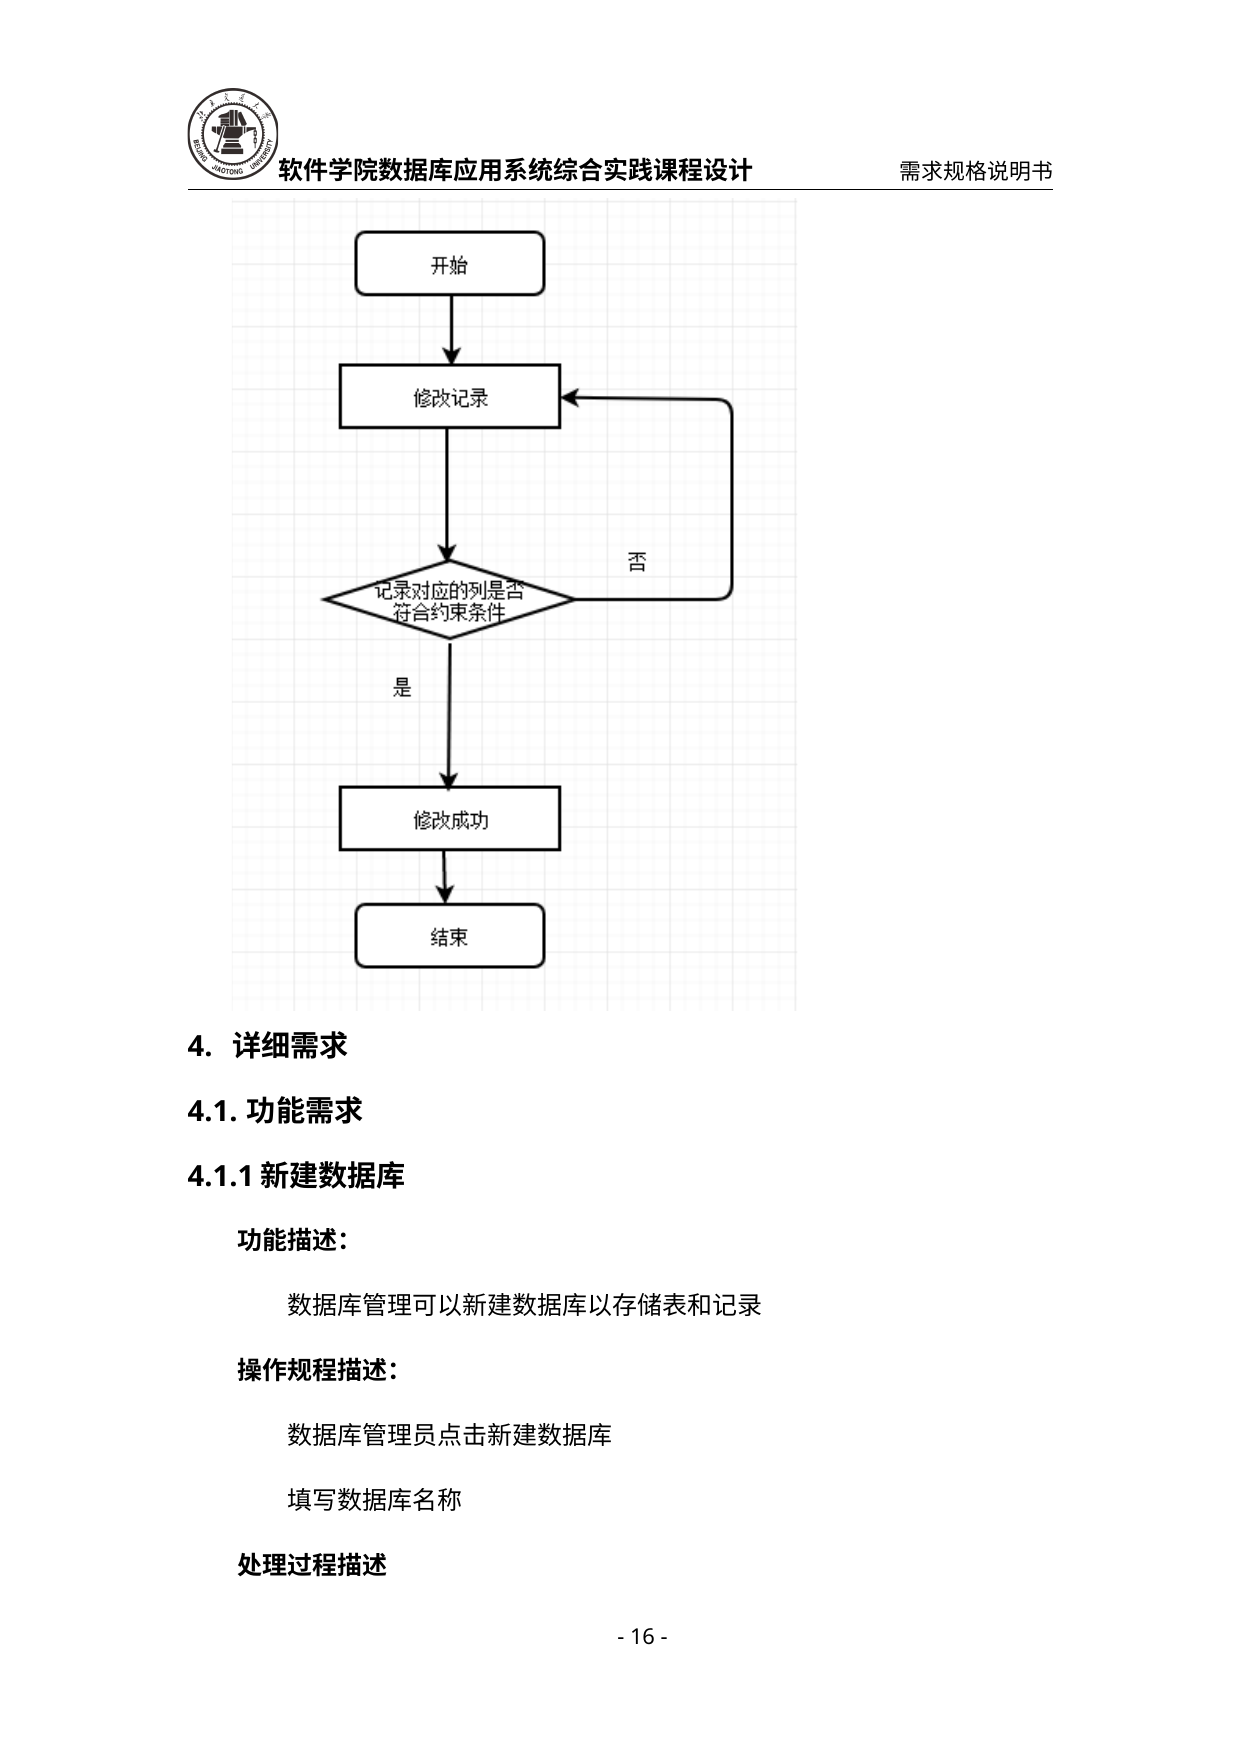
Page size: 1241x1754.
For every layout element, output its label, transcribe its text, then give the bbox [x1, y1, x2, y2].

list 功能需求 [187, 1076, 1053, 1141]
text 数据库管理可以新建数据库以存储表和记录 [237, 1271, 1053, 1336]
picture [231, 198, 798, 1011]
text 数据库管理员点击新建数据库 [237, 1401, 1053, 1466]
text 4.1.1新建数据库 [187, 1141, 1053, 1206]
text 填写数据库名称 [237, 1466, 1053, 1531]
text 操作规程描述： [237, 1336, 1053, 1401]
picture [187, 88, 279, 180]
text 功能描述： [237, 1206, 1053, 1271]
text 处理过程描述 [237, 1531, 1053, 1596]
list 详细需求 [187, 1011, 1053, 1076]
